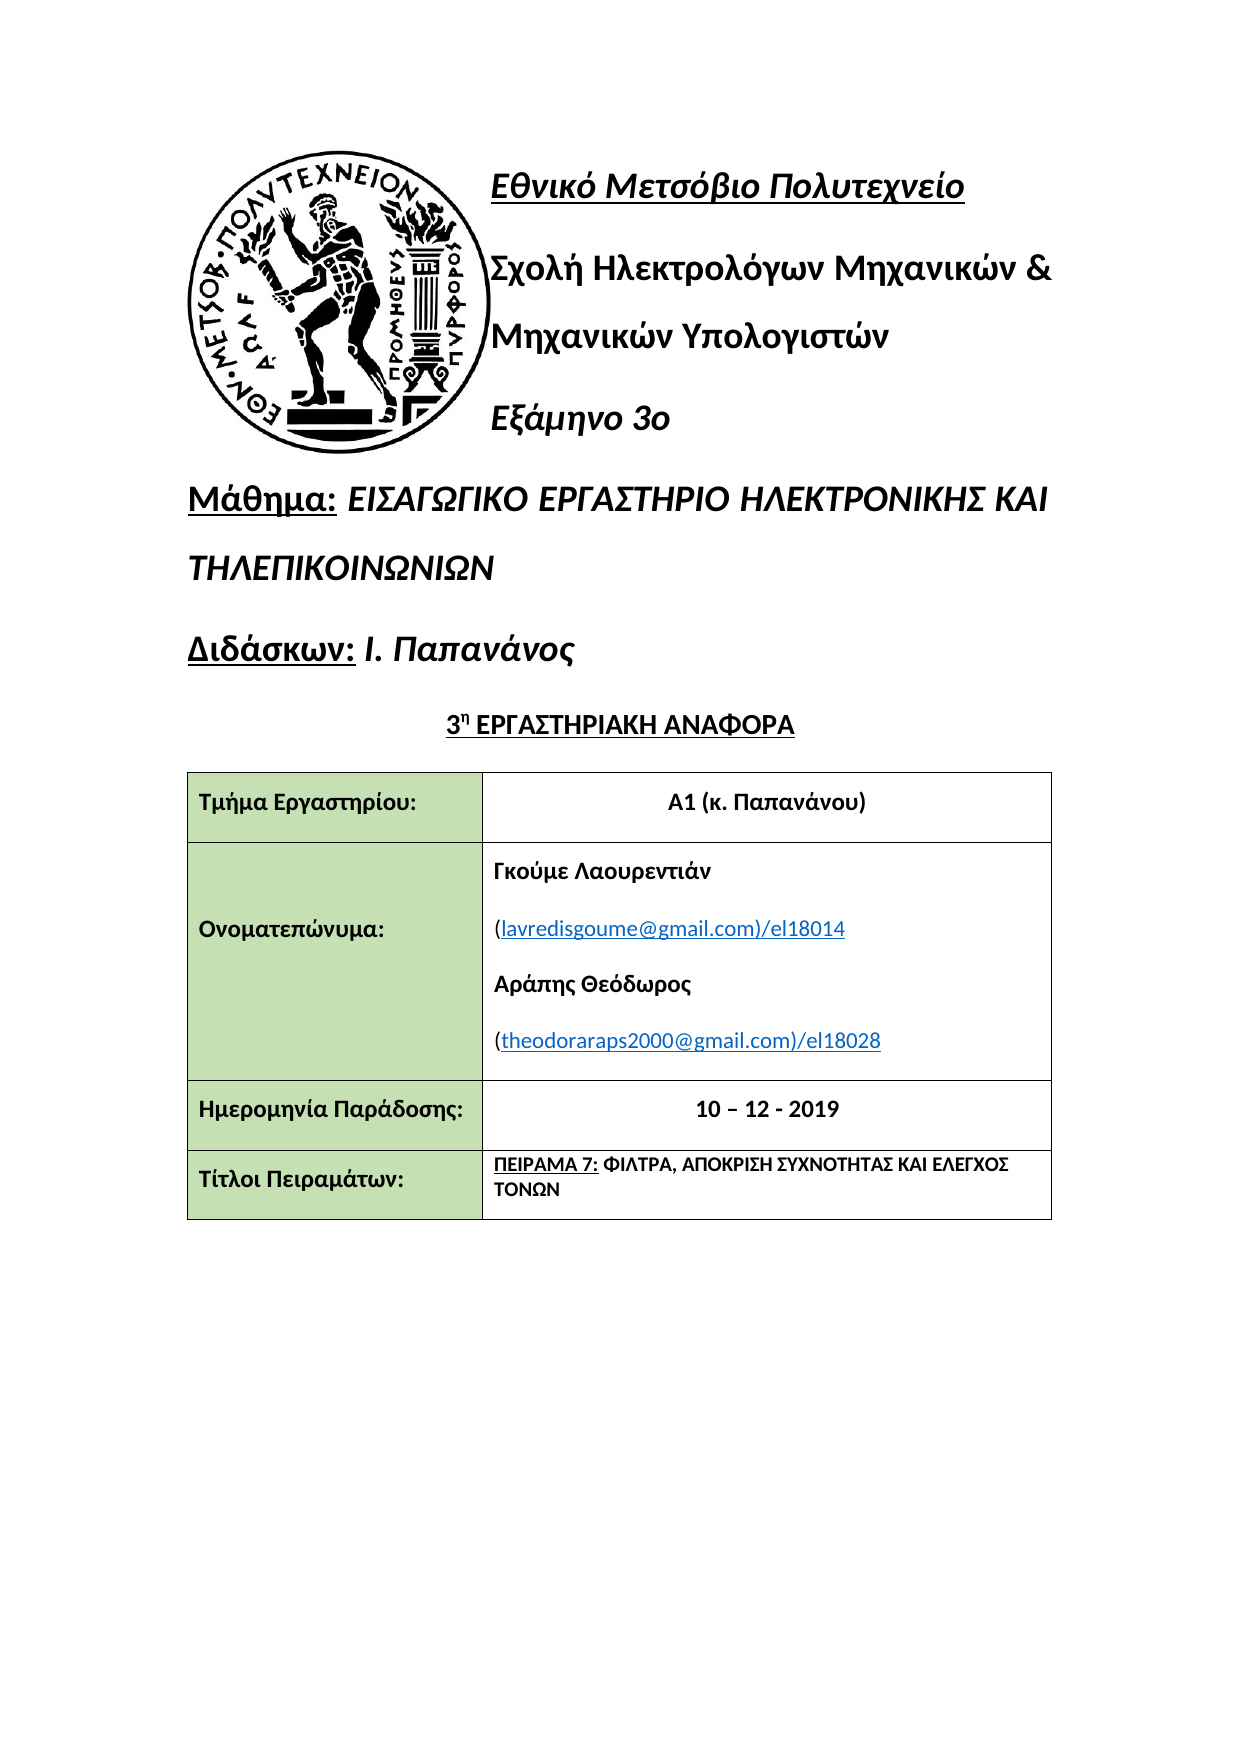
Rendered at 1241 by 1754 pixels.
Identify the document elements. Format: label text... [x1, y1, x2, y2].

text Εξάμηνο 3ο [187, 394, 1053, 439]
text Διδάσκων: Ι. Παπανάνος [187, 625, 1053, 671]
picture [187, 358, 491, 394]
table_header Α1 (κ. Παπανάνου) [483, 773, 1051, 842]
picture [187, 439, 491, 454]
picture [187, 150, 491, 162]
table_cell Τίτλοι Πειραμάτων: [188, 1151, 482, 1219]
table_cell 10 – 12 - 2019 [483, 1081, 1051, 1150]
table_cell ΠΕΙΡΑΜΑ 7: ΦΙΛΤΡΑ, ΑΠΟΚΡΙΣΗ ΣΥΧΝΟΤΗΤΑΣ ΚΑΙ ΕΛΕΓΧΟΣ ΤΟΝΩΝ [483, 1151, 1051, 1219]
text Σχολή Ηλεκτρολόγων Μηχανικών & Μηχανικών Υπολογιστών [187, 244, 1053, 358]
table_cell Ημερομηνία Παράδοσης: [188, 1081, 482, 1150]
text Εθνικό Μετσόβιο Πολυτεχνείο [187, 162, 1053, 208]
table_header Τμήμα Εργαστηρίου: [188, 773, 482, 842]
table_cell Γκούμε Λαουρεντιάν (lavredisgoume@gmail.com)/el18014 Αράπης Θεόδωρος (theodoraraps2000@gmail.com)/el18028 [483, 843, 1051, 1080]
text 3η ΕΡΓΑΣΤΗΡΙΑΚΗ ΑΝΑΦΟΡΑ [187, 706, 1053, 742]
text Μάθημα: ΕΙΣΑΓΩΓΙΚΟ ΕΡΓΑΣΤΗΡΙΟ ΗΛΕΚΤΡΟΝΙΚΗΣ ΚΑΙ ΤΗΛΕΠΙΚΟΙΝΩΝΙΩΝ [187, 475, 1053, 589]
picture [187, 208, 491, 244]
table_cell Ονοματεπώνυμα: [188, 843, 482, 1080]
